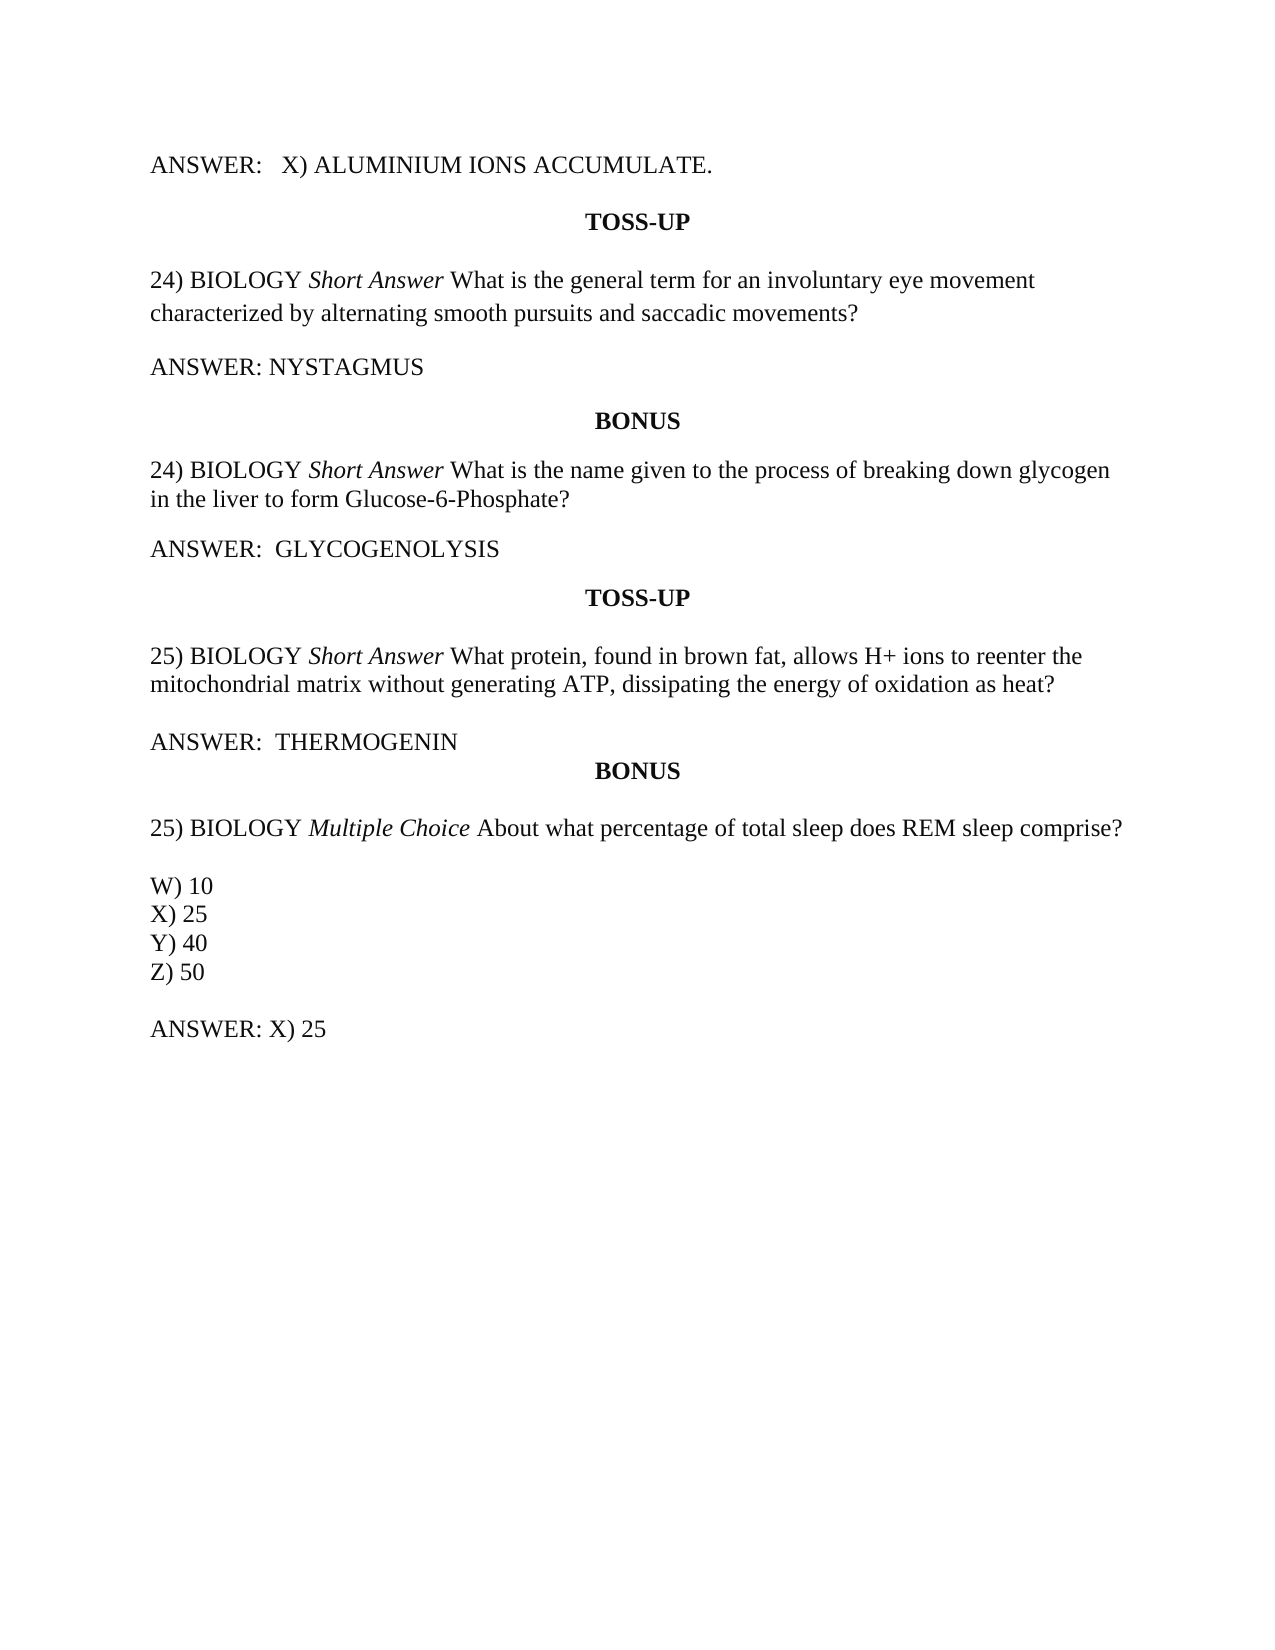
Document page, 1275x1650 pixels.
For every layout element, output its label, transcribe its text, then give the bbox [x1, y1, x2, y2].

text ANSWER: NYSTAGMUS [150, 352, 1125, 381]
text ANSWER: THERMOGENIN [150, 727, 1125, 756]
text ANSWER: X) ALUMINIUM IONS ACCUMULATE. [150, 150, 1125, 179]
text 25) BIOLOGY Multiple Choice About what percentage of total sleep does REM sleep comprise? [150, 813, 1125, 842]
text ANSWER: GLYCOGENOLYSIS [150, 534, 1125, 562]
text 24) BIOLOGY Short Answer What is the general term for an involuntary eye movement characterized by alternating smooth pursuits and saccadic movements? [150, 265, 1125, 327]
text 24) BIOLOGY Short Answer What is the name given to the process of breaking down glycogen in the liver to form Glucose-6-Phosphate? [150, 455, 1125, 513]
text BONUS [150, 406, 1125, 434]
text TOSS-UP [150, 207, 1125, 236]
text W) 10 X) 25 Y) 40 Z) 50 [150, 871, 1125, 1014]
text TOSS-UP [150, 583, 1125, 612]
text ANSWER: X) 25 [150, 1014, 1125, 1043]
text 25) BIOLOGY Short Answer What protein, found in brown fat, allows H+ ions to reenter the mitochondrial matrix without generating ATP, dissipating the energy of oxidation as heat? [150, 641, 1125, 698]
text BONUS [150, 756, 1125, 784]
